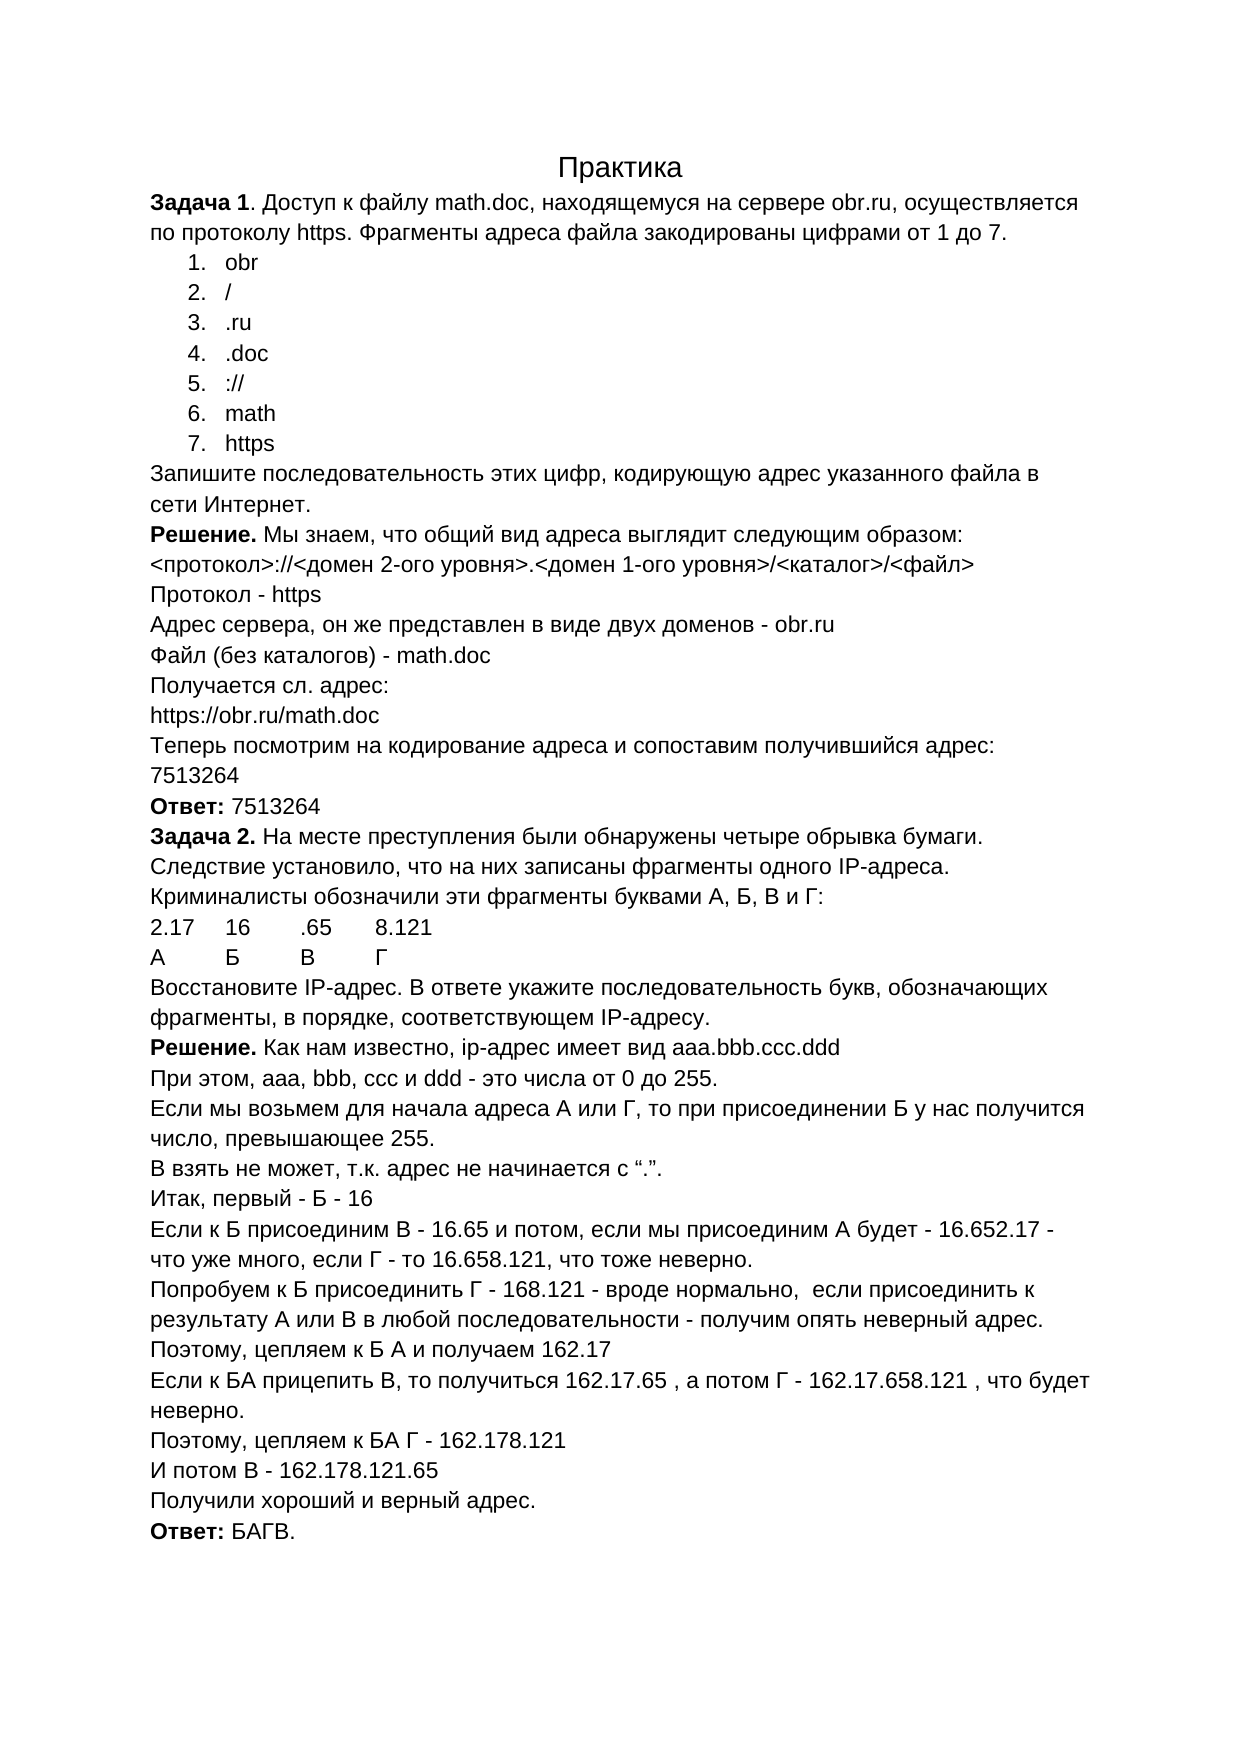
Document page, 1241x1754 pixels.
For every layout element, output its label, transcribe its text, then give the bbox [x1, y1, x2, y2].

text Запишите последовательность этих цифр, кодирующую адрес указанного файла в сети Интернет. [150, 460, 1090, 517]
text В взять не может, т.к. адрес не начинается с “.”. [150, 1155, 1090, 1182]
text 7513264 [150, 762, 1090, 789]
text Ответ: 7513264 [150, 793, 1090, 819]
list :// [187, 370, 1090, 396]
text Поэтому, цепляем к БА Г - 162.178.121 [150, 1427, 1090, 1453]
text 2.17 16 .65 8.121 [150, 913, 1090, 940]
text Теперь посмотрим на кодирование адреса и сопоставим получившийся адрес: [150, 732, 1090, 759]
list math [187, 400, 1090, 426]
text Восстановите IP-адрес. В ответе укажите последовательность букв, обозначающих фрагменты, в порядке, соответствующем IP-адресу. [150, 974, 1090, 1031]
text https://obr.ru/math.doc [150, 702, 1090, 728]
text Протокол - https [150, 581, 1090, 608]
text Решение. Мы знаем, что общий вид адреса выглядит следующим образом: [150, 521, 1090, 547]
text Если к Б присоединим В - 16.65 и потом, если мы присоединим А будет - 16.652.17 - что уже много, если Г - то 16.658.121, что тоже неверно. [150, 1216, 1090, 1272]
text Получили хороший и верный адрес. [150, 1487, 1090, 1514]
list .doc [187, 339, 1090, 366]
text Практика [150, 150, 1090, 183]
list .ru [187, 309, 1090, 336]
text Получается сл. адрес: [150, 672, 1090, 698]
text Итак, первый - Б - 16 [150, 1185, 1090, 1212]
text Ответ: БАГВ. [150, 1518, 1090, 1544]
list https [187, 430, 1090, 457]
text Если мы возьмем для начала адреса А или Г, то при присоединении Б у нас получится число, превышающее 255. [150, 1095, 1090, 1151]
text Попробуем к Б присоединить Г - 168.121 - вроде нормально, если присоединить к результату А или В в любой последовательности - получим опять неверный адрес. [150, 1276, 1090, 1333]
text А Б В Г [150, 944, 1090, 970]
text Если к БА прицепить В, то получиться 162.17.65 , а потом Г - 162.17.658.121 , что будет неверно. [150, 1367, 1090, 1423]
text Файл (без каталогов) - math.doc [150, 642, 1090, 668]
list / [187, 279, 1090, 306]
text Решение. Как нам известно, ip-адрес имеет вид aaa.bbb.ccc.ddd [150, 1034, 1090, 1061]
list obr [187, 249, 1090, 275]
text И потом В - 162.178.121.65 [150, 1457, 1090, 1484]
text Задача 2. На месте преступления были обнаружены четыре обрывка бумаги. Следствие установило, что на них записаны фрагменты одного IP-адреса. Криминалисты обозначили эти фрагменты буквами А, Б, В и Г: [150, 823, 1090, 910]
text <протокол>://<домен 2-ого уровня>.<домен 1-ого уровня>/<каталог>/<файл> [150, 551, 1090, 577]
text Поэтому, цепляем к Б А и получаем 162.17 [150, 1336, 1090, 1363]
text Адрес сервера, он же представлен в виде двух доменов - obr.ru [150, 611, 1090, 638]
text При этом, aaa, bbb, ccc и ddd - это числа от 0 до 255. [150, 1064, 1090, 1091]
text Задача 1. Доступ к файлу math.doc, находящемуся на сервере obr.ru, осуществляется по протоколу https. Фрагменты адреса файла закодированы цифрами от 1 до 7. [150, 188, 1090, 245]
